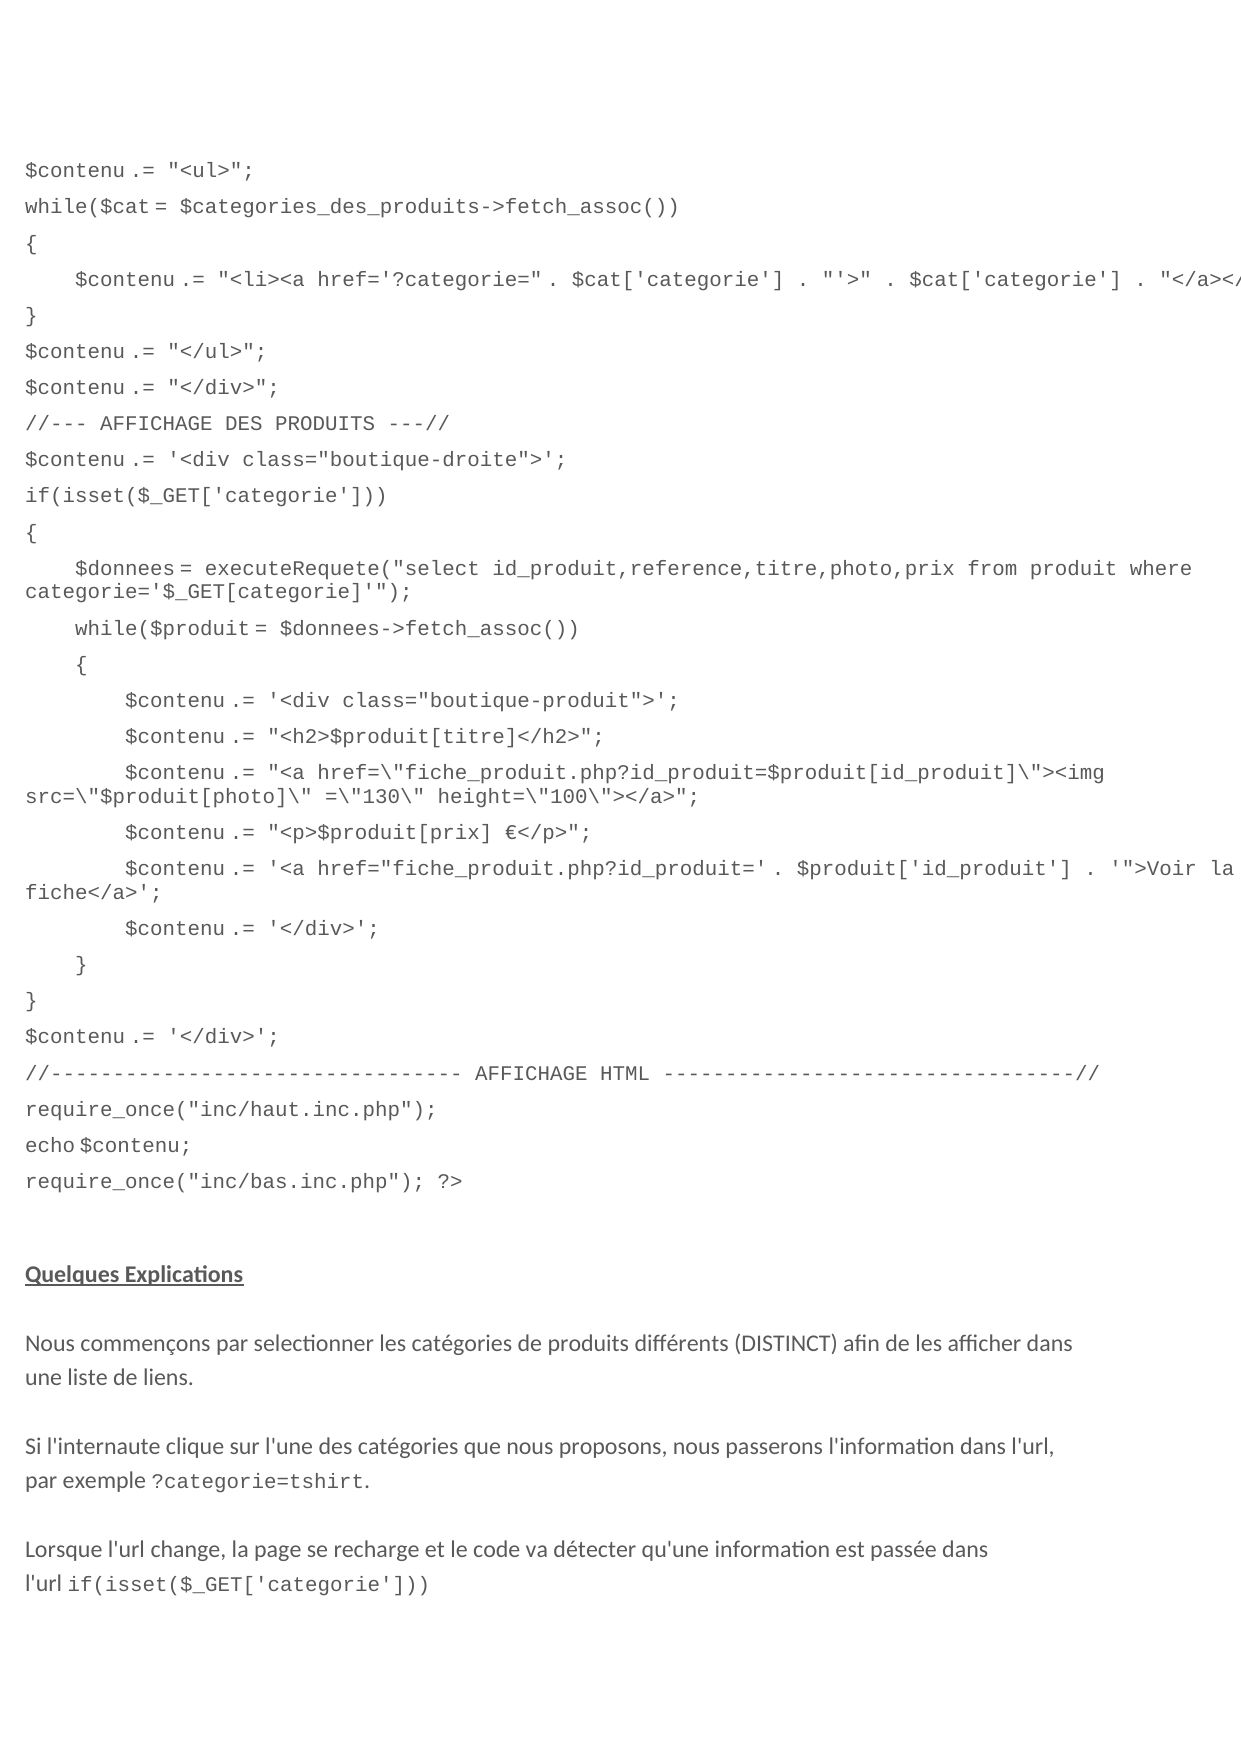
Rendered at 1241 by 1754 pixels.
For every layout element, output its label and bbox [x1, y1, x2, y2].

text [25, 1219, 1092, 1598]
table_header [25, 148, 1240, 1207]
